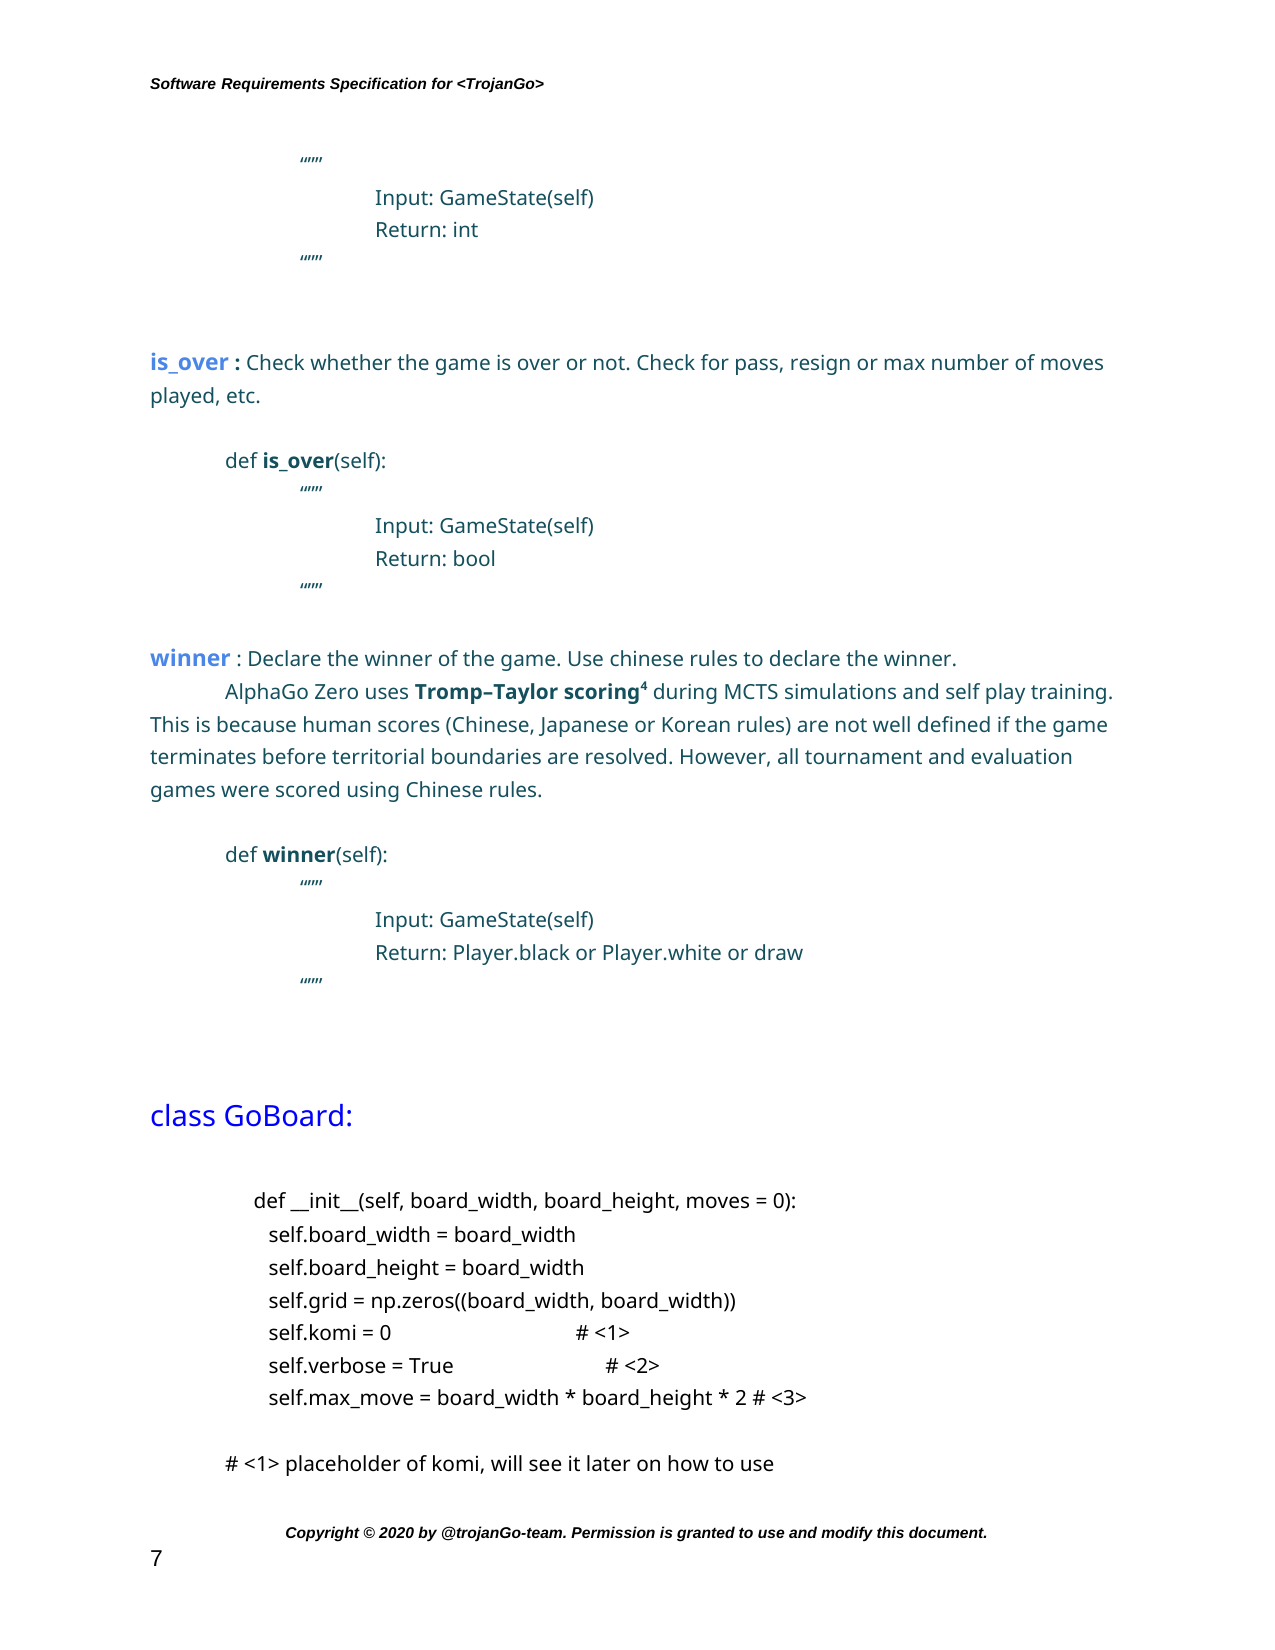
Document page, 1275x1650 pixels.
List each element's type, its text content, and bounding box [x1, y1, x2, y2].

text self.komi = 0 # <1> [225, 1318, 1125, 1347]
text Return: bool [150, 544, 1125, 572]
text “”” [150, 577, 1125, 605]
text def __init__(self, board_width, board_height, moves = 0): [225, 1186, 1125, 1214]
text self.board_width = board_width [225, 1221, 1125, 1249]
text “”” [150, 150, 1125, 178]
text class GoBoard: [150, 1095, 1125, 1134]
text “”” [150, 479, 1125, 507]
text Return: int [150, 215, 1125, 244]
text “”” [150, 248, 1125, 276]
text # <1> placeholder of komi, will see it later on how to use [225, 1449, 1125, 1477]
text self.grid = np.zeros((board_width, board_width)) [225, 1286, 1125, 1314]
text self.max_move = board_width * board_height * 2 # <3> [225, 1383, 1125, 1412]
text Input: GameState(self) [150, 906, 1125, 934]
text Input: GameState(self) [150, 183, 1125, 211]
text def is_over(self): [150, 446, 1125, 475]
text self.verbose = True # <2> [225, 1351, 1125, 1379]
text “”” [150, 873, 1125, 901]
text Return: Player.black or Player.white or draw [150, 938, 1125, 967]
text “”” [150, 971, 1125, 999]
text is_over : Check whether the game is over or not. Check for pass, resign or max number of moves played, etc. [150, 346, 1125, 409]
text self.board_height = board_width [225, 1253, 1125, 1282]
text def winner(self): [150, 840, 1125, 869]
text winner : Declare the winner of the game. Use chinese rules to declare the winner. AlphaGo Zero uses Tromp–Taylor scoring4 during MCTS simulations and self play training. This is because human scores (Chinese, Japanese or Korean rules) are not well defined if the game terminates before territorial boundaries are resolved. However, all tournament and evaluation games were scored using Chinese rules. [150, 642, 1125, 803]
text Input: GameState(self) [150, 511, 1125, 540]
